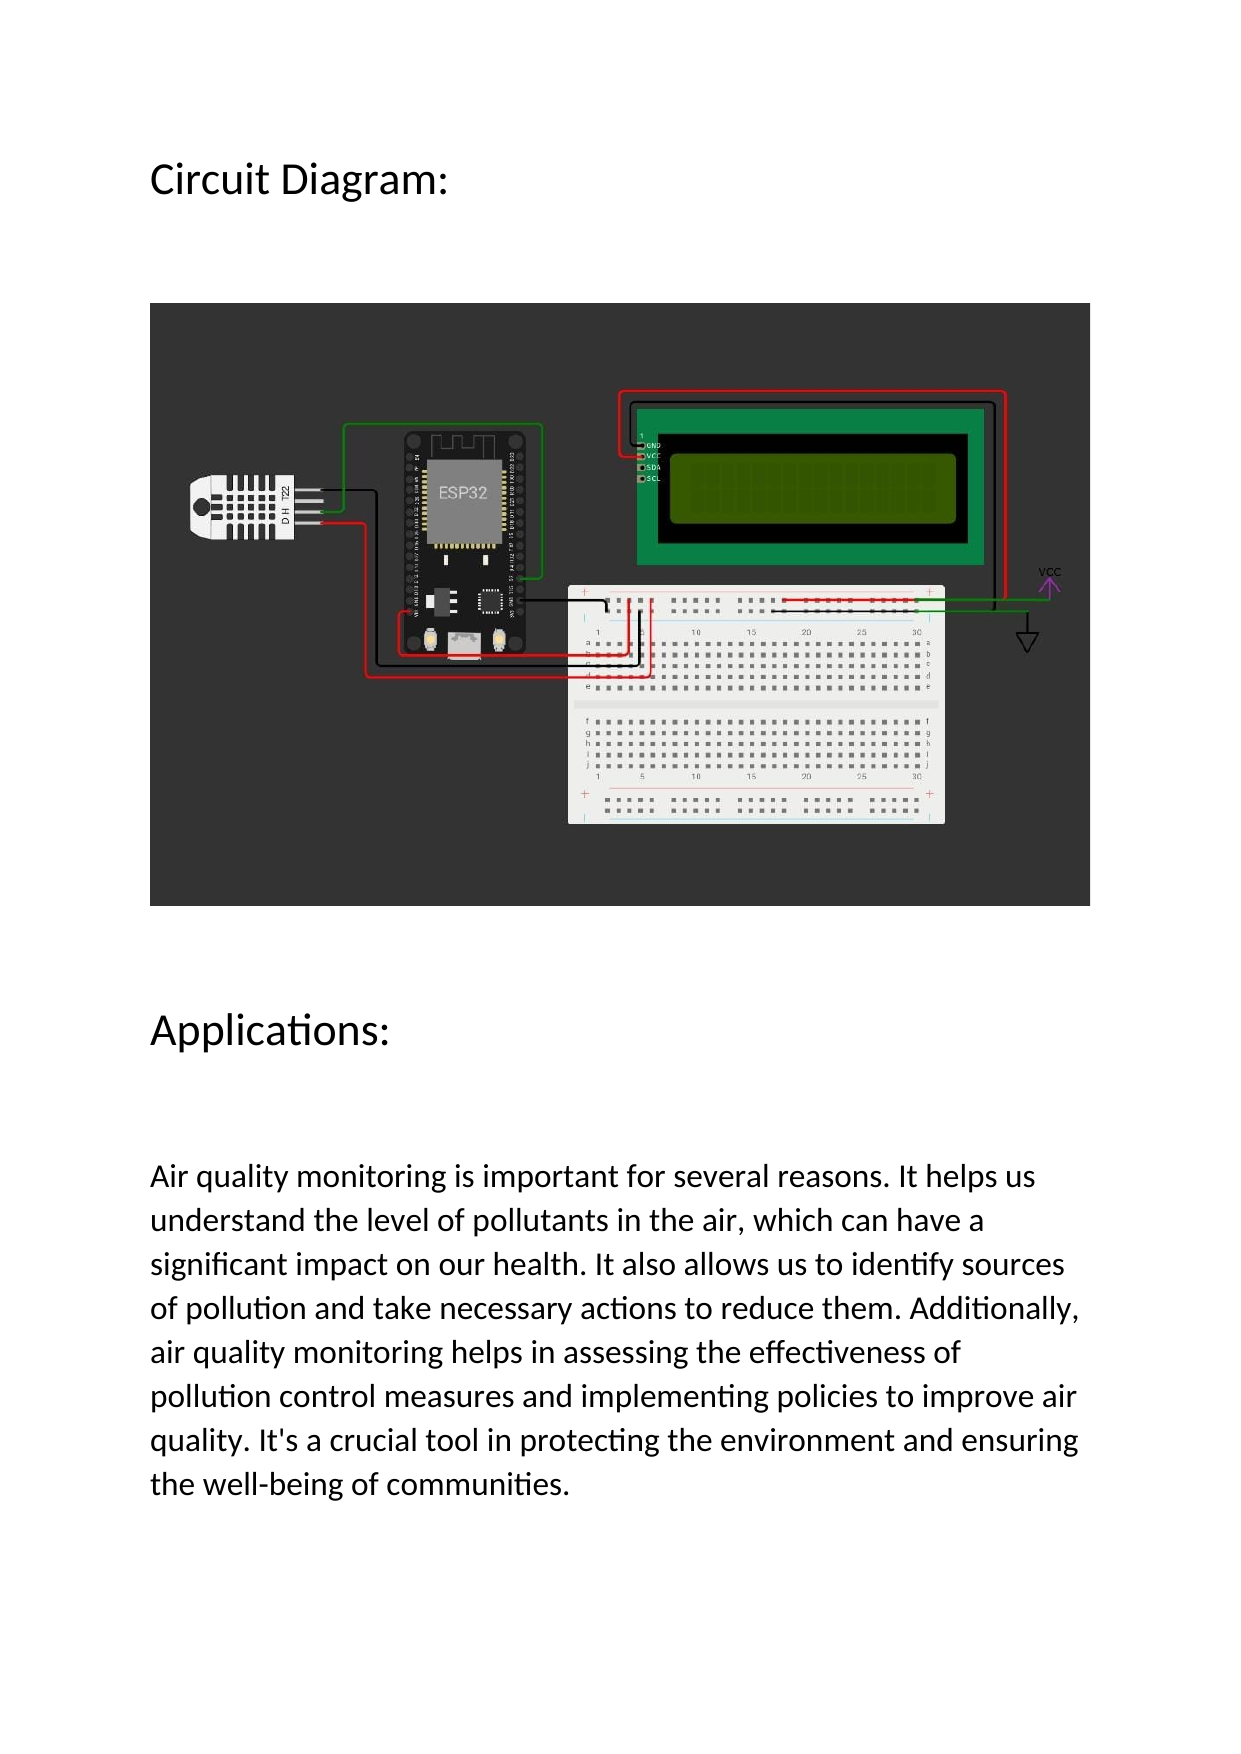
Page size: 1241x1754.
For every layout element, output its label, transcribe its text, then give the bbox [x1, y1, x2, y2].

text Applications: [150, 1001, 1090, 1057]
text Air quality monitoring is important for several reasons. It helps us understand the level of pollutants in the air, which can have a significant impact on our health. It also allows us to identify sources of pollution and take necessary actions to reduce them. Additionally, air quality monitoring helps in assessing the effectiveness of pollution control measures and implementing policies to improve air quality. It's a crucial tool in protecting the environment and ensuring the well-being of communities. [150, 1155, 1090, 1504]
picture [150, 303, 1091, 906]
text Circuit Diagram: [150, 150, 1090, 206]
